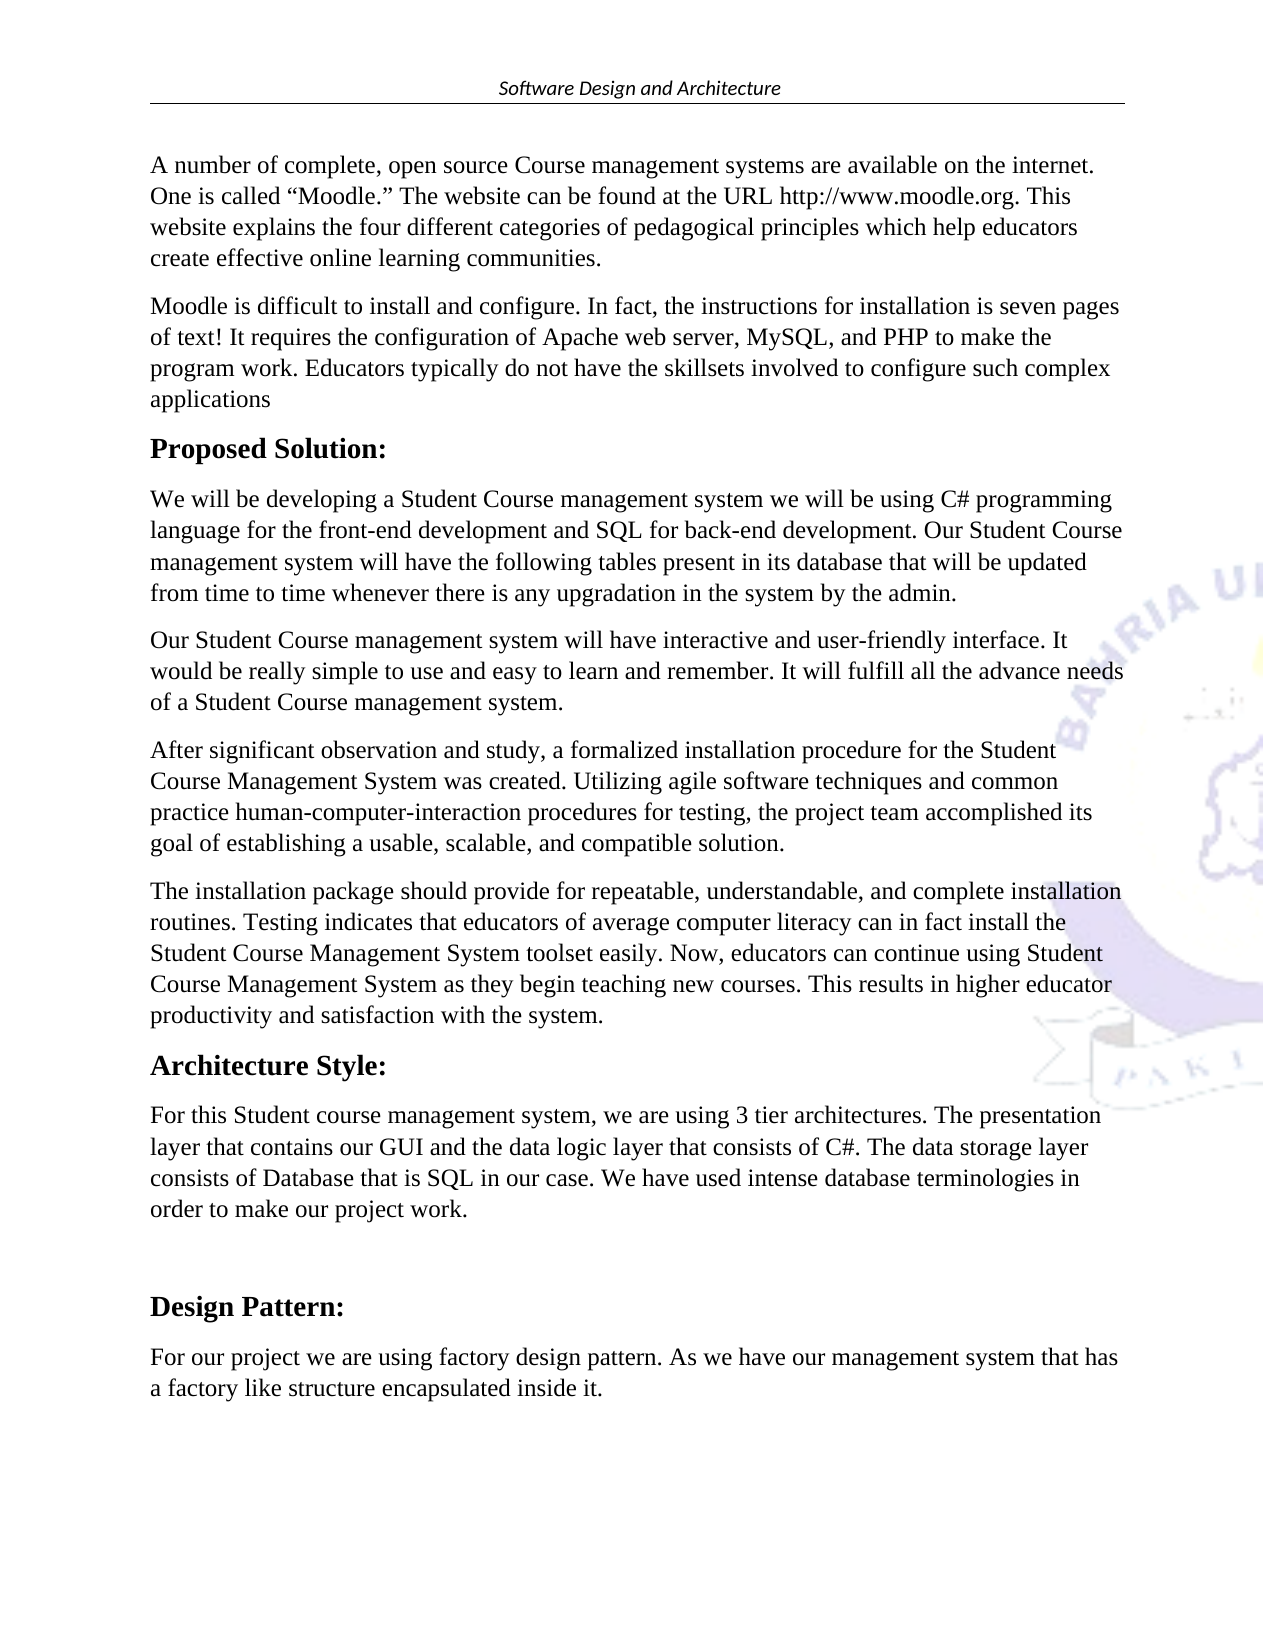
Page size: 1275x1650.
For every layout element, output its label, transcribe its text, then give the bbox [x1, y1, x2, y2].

text Proposed Solution: [150, 432, 1125, 465]
text A number of complete, open source Course management systems are available on the internet. One is called “Moodle.” The website can be found at the URL http://www.moodle.org. This website explains the four different categories of pedagogical principles which help educators create effective online learning communities. [150, 150, 1125, 272]
text After significant observation and study, a formalized installation procedure for the Student Course Management System was created. Utilizing agile software techniques and common practice human-computer-interaction procedures for testing, the project team accomplished its goal of establishing a usable, scalable, and compatible solution. [150, 735, 1125, 857]
text Our Student Course management system will have interactive and user-friendly interface. It would be really simple to use and easy to learn and remember. It will fulfill all the advance needs of a Student Course management system. [150, 625, 1125, 716]
text Architecture Style: [150, 1048, 1125, 1081]
text For our project we are using factory design pattern. As we have our management system that has a factory like structure encapsulated inside it. [150, 1342, 1125, 1402]
text Design Pattern: [150, 1289, 1125, 1323]
text The installation package should provide for repeatable, understandable, and complete installation routines. Testing indicates that educators of average computer literacy can in fact install the Student Course Management System toolset easily. Now, educators can continue using Student Course Management System as they begin teaching new courses. This results in higher educator productivity and satisfaction with the system. [150, 876, 1125, 1029]
text We will be developing a Student Course management system we will be using C# programming language for the front-end development and SQL for back-end development. Our Student Course management system will have the following tables present in its database that will be updated from time to time whenever there is any upgradation in the system by the admin. [150, 484, 1125, 606]
text Moodle is difficult to install and configure. In fact, the instructions for installation is seven pages of text! It requires the configuration of Apache web server, MySQL, and PHP to make the program work. Educators typically do not have the skillsets involved to configure such complex applications [150, 291, 1125, 413]
text For this Student course management system, we are using 3 tier architectures. The presentation layer that contains our GUI and the data logic layer that consists of C#. The data storage layer consists of Database that is SQL in our case. We have used intense database terminologies in order to make our project work. [150, 1101, 1125, 1222]
